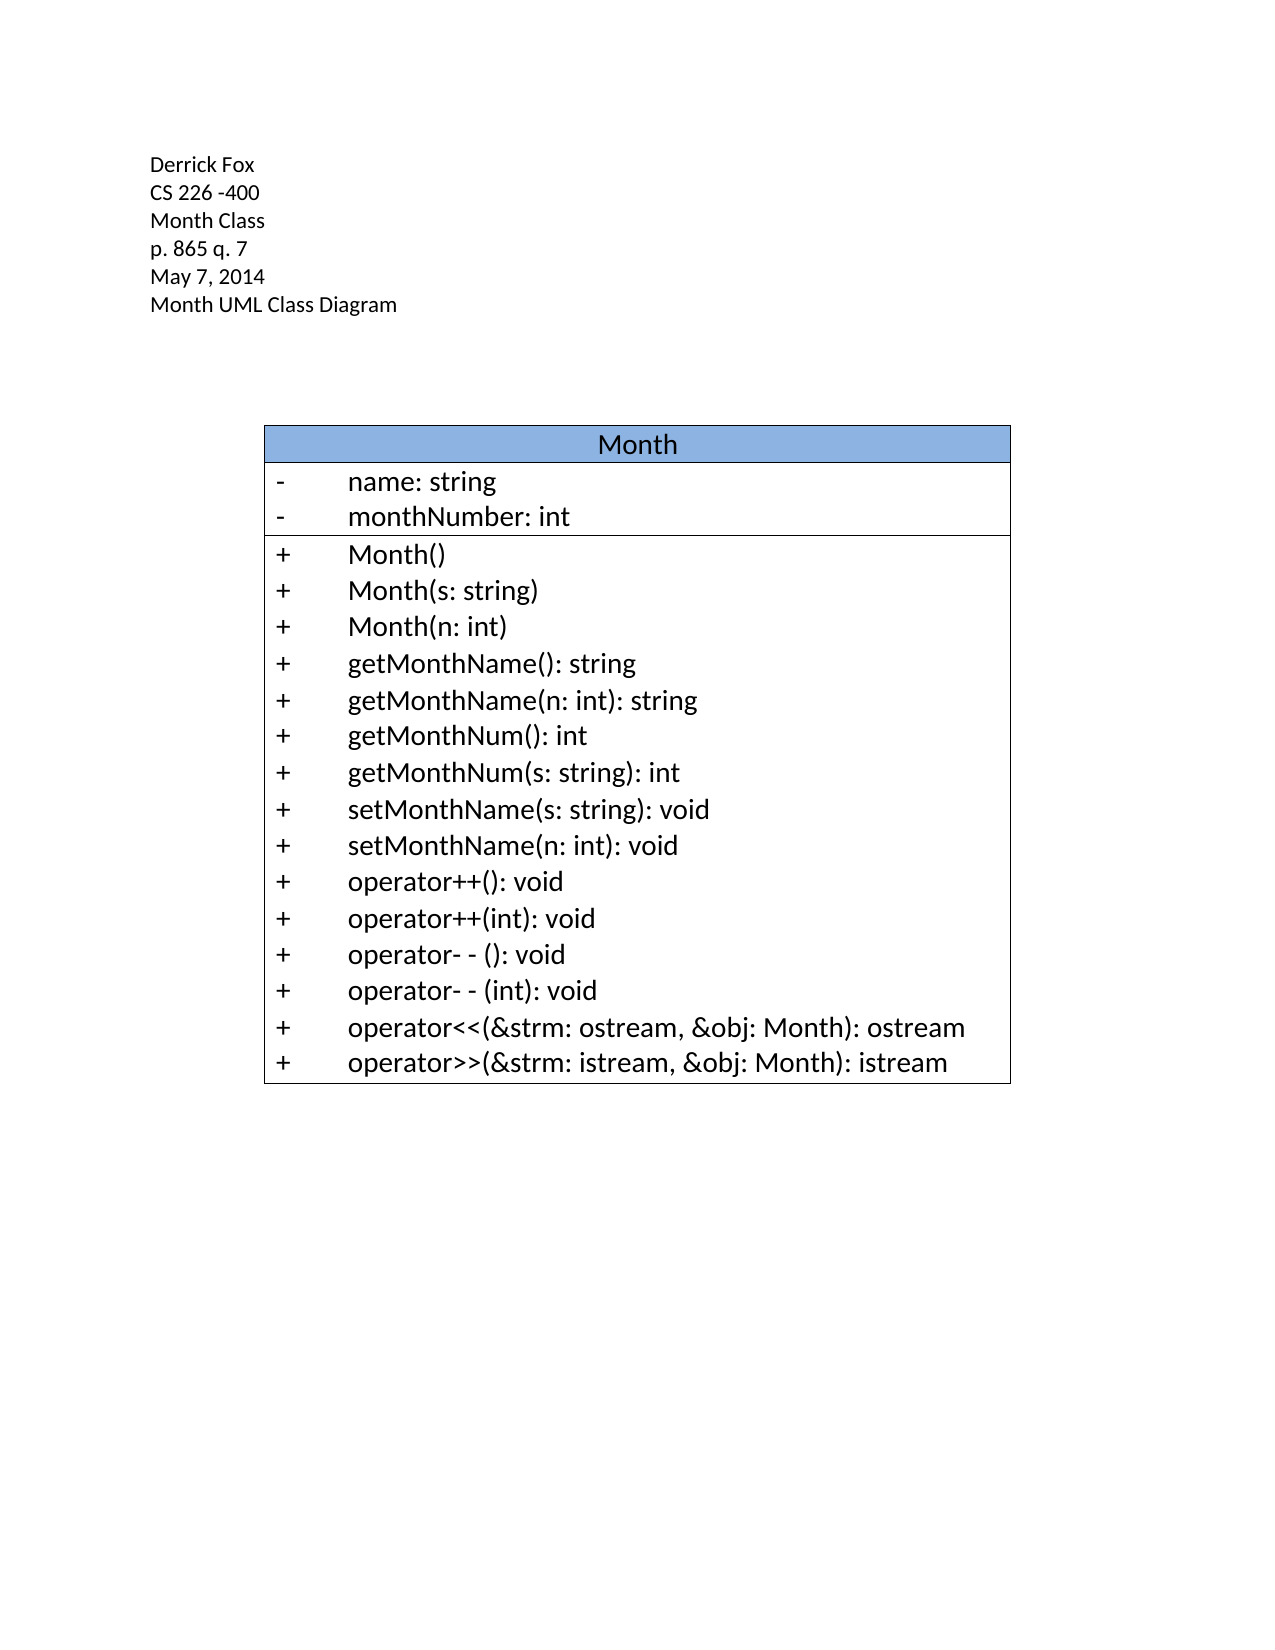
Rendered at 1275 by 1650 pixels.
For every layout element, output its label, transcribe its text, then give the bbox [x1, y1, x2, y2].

table_cell getMonthName(n: int): string [336, 682, 1010, 717]
table_cell + [265, 828, 336, 863]
table_cell operator- - (int): void [336, 972, 1010, 1009]
table_cell name: string [336, 463, 1010, 498]
text Month UML Class Diagram [150, 290, 1125, 318]
table_cell operator>>(&strm: istream, &obj: Month): istream [336, 1044, 1010, 1082]
table_cell + [265, 754, 336, 791]
table_cell + [265, 900, 336, 936]
table_header Month [265, 426, 1010, 462]
table_cell + [265, 609, 336, 645]
table_cell - [265, 499, 336, 535]
table_cell + [265, 572, 336, 608]
table_cell operator++(): void [336, 863, 1010, 900]
table_cell + [265, 1044, 336, 1082]
table_cell Month() [336, 536, 1010, 572]
text Derrick Fox [150, 150, 1125, 178]
table_cell + [265, 645, 336, 682]
table_cell + [265, 791, 336, 827]
text May 7, 2014 [150, 262, 1125, 290]
table_cell setMonthName(n: int): void [336, 828, 1010, 863]
table_cell + [265, 1009, 336, 1044]
text p. 865 q. 7 [150, 234, 1125, 262]
text CS 226 -400 [150, 178, 1125, 206]
table_cell - [265, 463, 336, 498]
table_cell getMonthName(): string [336, 645, 1010, 682]
table_cell operator- - (): void [336, 936, 1010, 972]
table_cell setMonthName(s: string): void [336, 791, 1010, 827]
table_cell + [265, 682, 336, 717]
text Month Class [150, 206, 1125, 234]
table_cell getMonthNum(): int [336, 718, 1010, 754]
table_cell + [265, 536, 336, 572]
table_cell + [265, 936, 336, 972]
table_cell getMonthNum(s: string): int [336, 754, 1010, 791]
table_cell operator++(int): void [336, 900, 1010, 936]
table_cell + [265, 972, 336, 1009]
table_cell + [265, 863, 336, 900]
table_cell Month(n: int) [336, 609, 1010, 645]
table_cell operator<<(&strm: ostream, &obj: Month): ostream [336, 1009, 1010, 1044]
table_cell + [265, 718, 336, 754]
table_cell Month(s: string) [336, 572, 1010, 608]
table_cell monthNumber: int [336, 499, 1010, 535]
